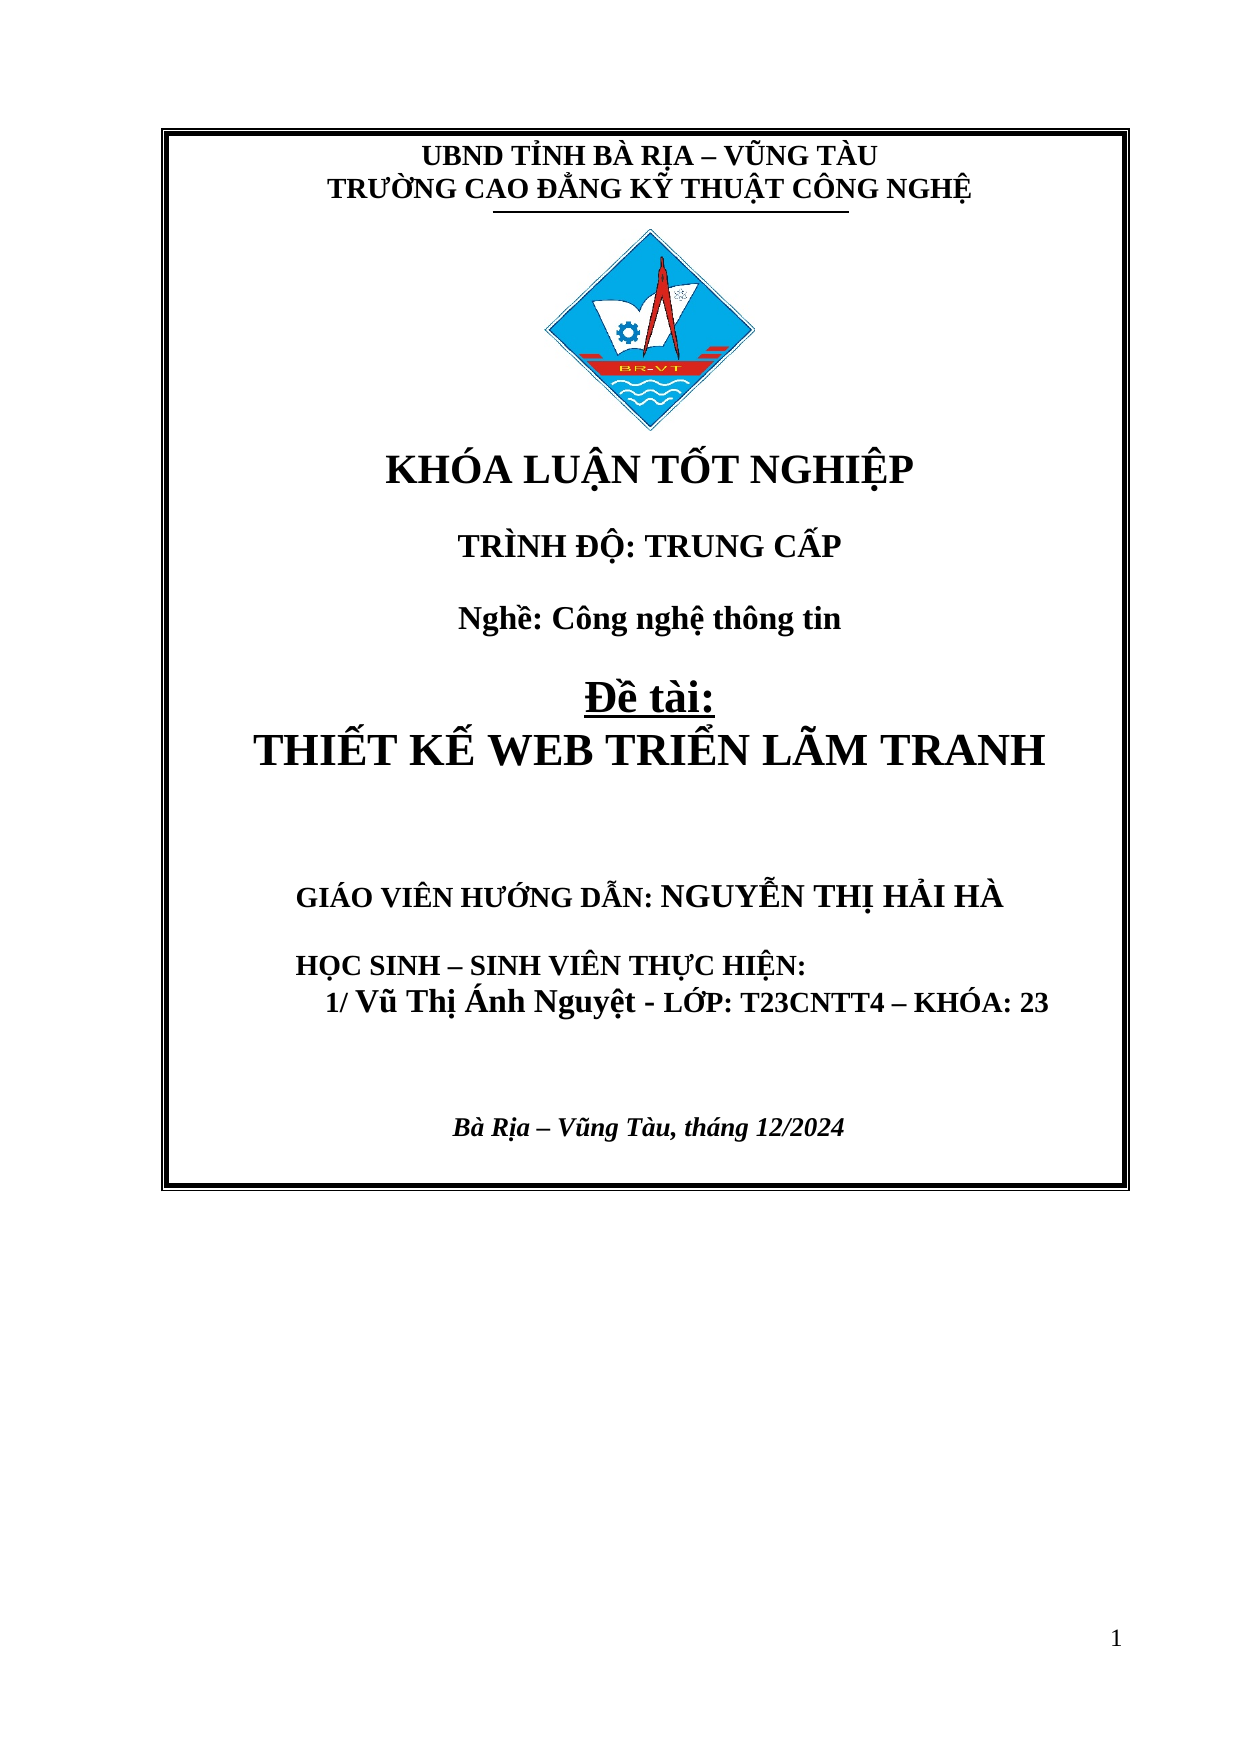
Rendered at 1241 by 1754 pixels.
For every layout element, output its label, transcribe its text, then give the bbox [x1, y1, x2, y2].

text KHÓA LUẬN TỐT NGHIỆP [177, 444, 1122, 492]
text Nghề: Công nghệ thông tin [177, 598, 1122, 636]
text HỌC SINH – SINH VIÊN THỰC HIỆN: [177, 948, 1122, 981]
text TRÌNH ĐỘ: TRUNG CẤP [177, 526, 1122, 564]
text Bà Rịa – Vũng Tàu, tháng 12/2024 [169, 1101, 1122, 1183]
picture [544, 229, 755, 431]
text THIẾT KẾ WEB TRIỂN LÃM TRANH [177, 722, 1122, 775]
text Đề tài: [177, 670, 1122, 722]
text 1/ Vũ Thị Ánh Nguyệt - LỚP: T23CNTT4 – KHÓA: 23 [177, 981, 1122, 1019]
text UBND TỈNH BÀ RỊA – VŨNG TÀU [169, 136, 1122, 171]
text GIÁO VIÊN HƯỚNG DẪN: NGUYỄN THỊ HẢI HÀ [177, 876, 1122, 914]
text TRƯỜNG CAO ĐẲNG KỸ THUẬT CÔNG NGHỆ [177, 171, 1122, 205]
